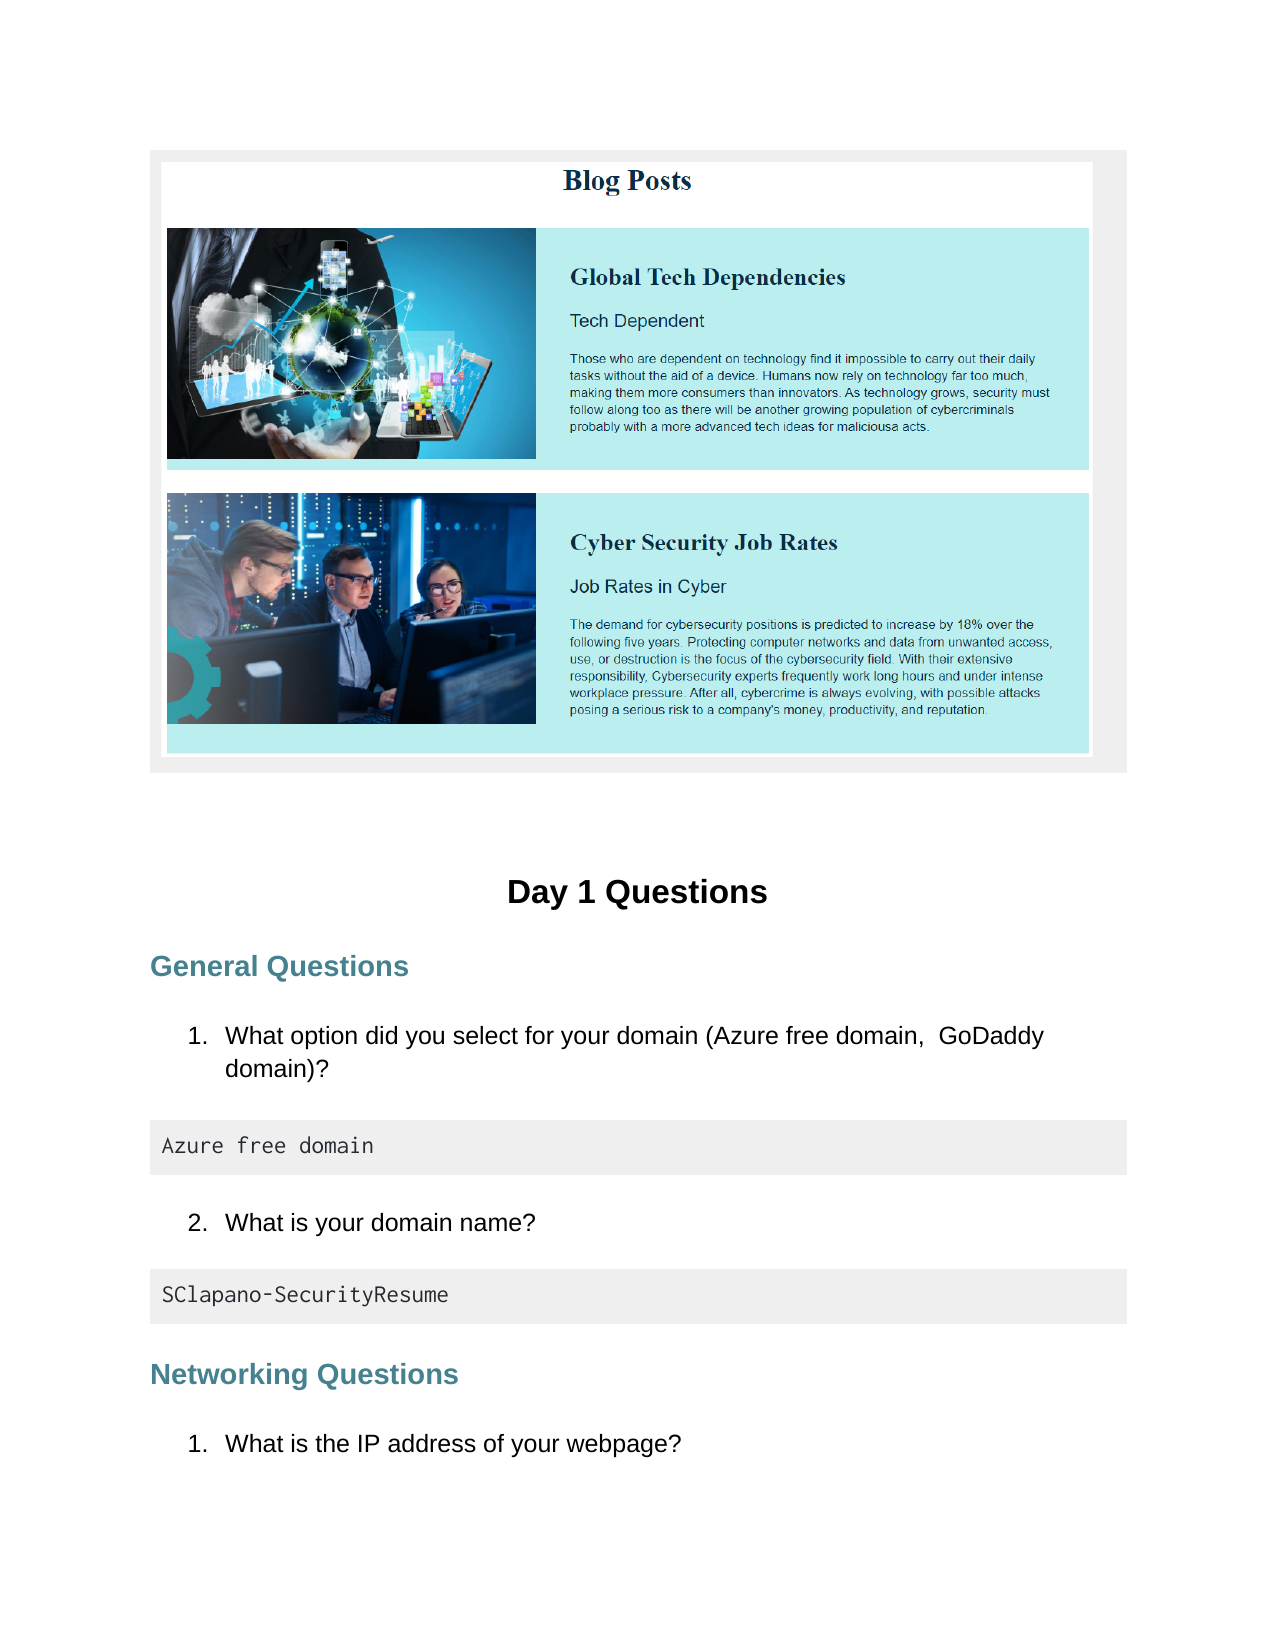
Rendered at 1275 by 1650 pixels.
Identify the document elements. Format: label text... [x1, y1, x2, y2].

subtitle General Questions [150, 949, 1125, 983]
subtitle Networking Questions [150, 1357, 1125, 1391]
table_header [152, 152, 1125, 771]
list What option did you select for your domain (Azure free domain, GoDaddy domain)? [187, 1021, 1125, 1083]
table_header SClapano-SecurityResume [152, 1271, 1125, 1322]
picture [161, 162, 1093, 757]
list What is the IP address of your webpage? [187, 1429, 1125, 1457]
table_header Azure free domain [152, 1122, 1125, 1173]
list What is your domain name? [187, 1208, 1125, 1237]
subtitle Day 1 Questions [150, 872, 1125, 911]
